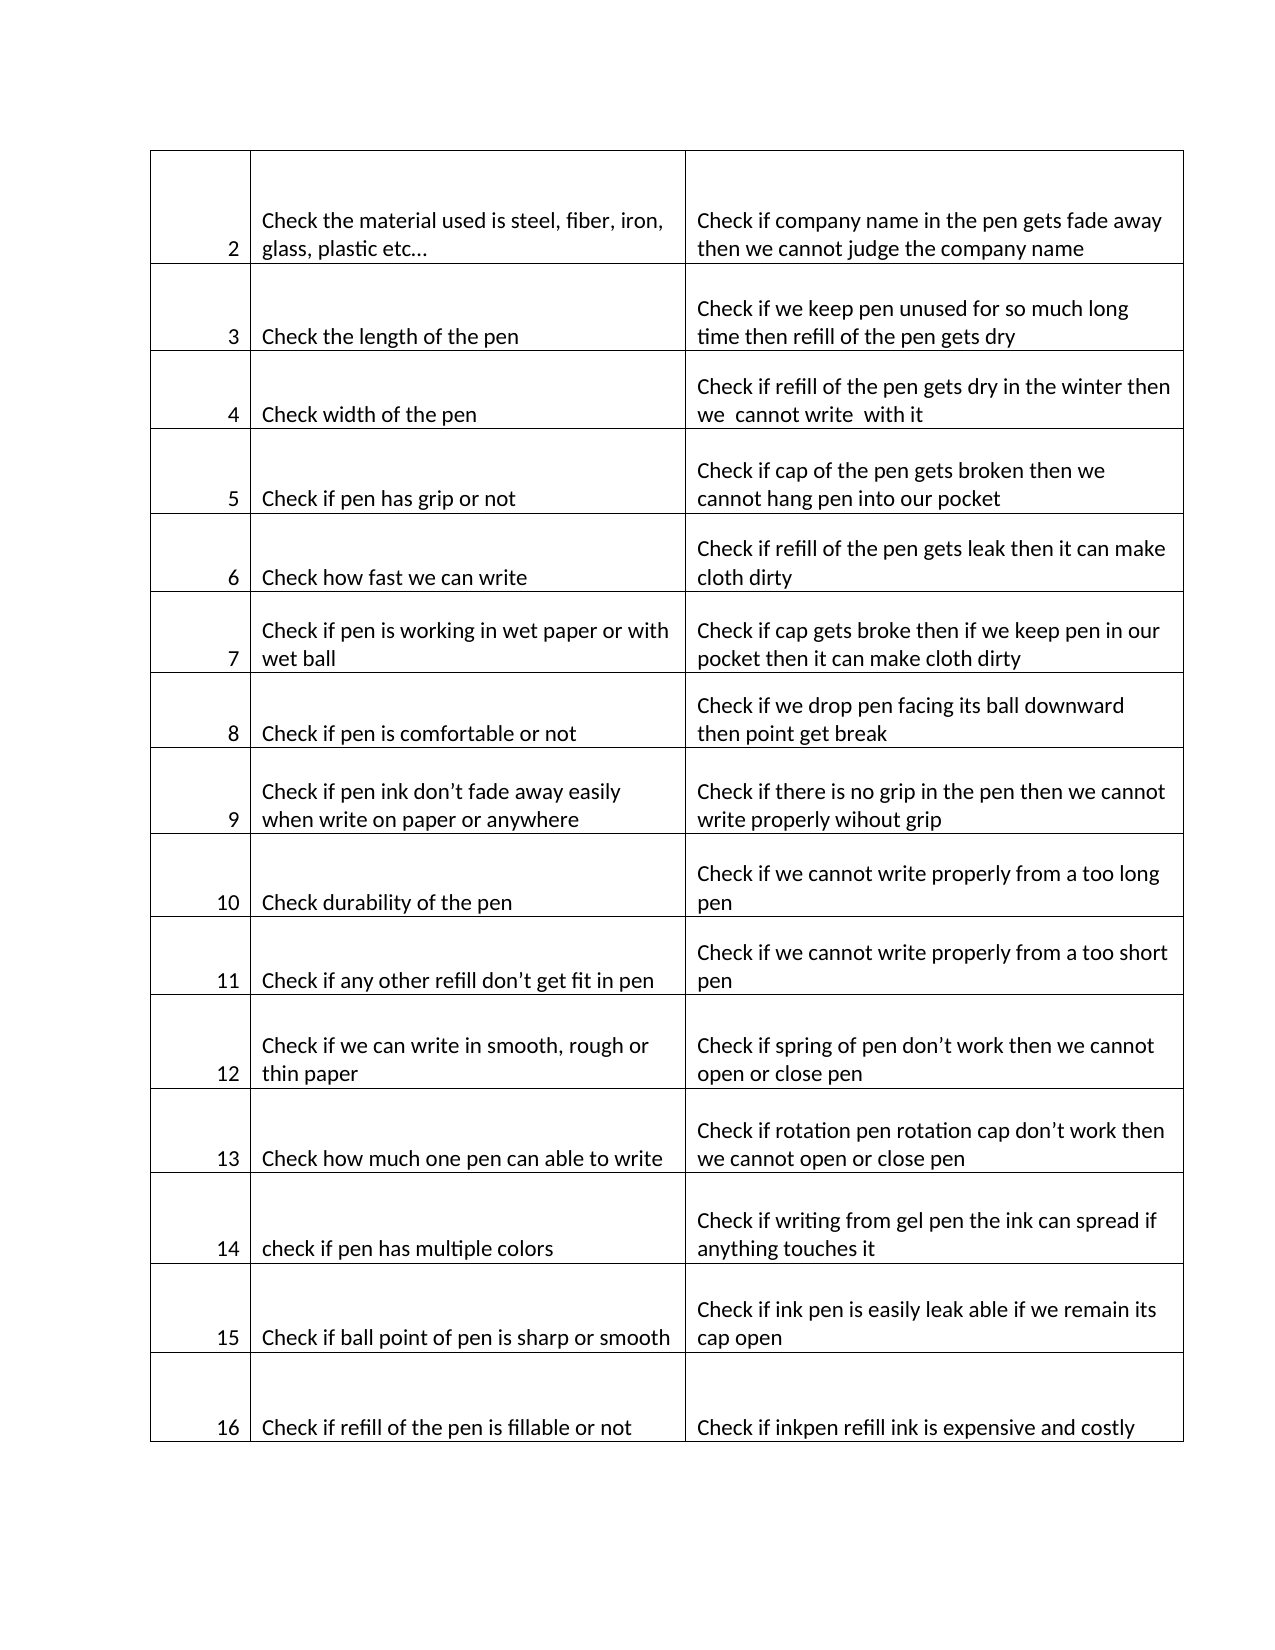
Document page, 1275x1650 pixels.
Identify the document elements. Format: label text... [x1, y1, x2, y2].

table_cell 8 [151, 673, 250, 747]
table_cell Check if refill of the pen gets leak then it can make cloth dirty [686, 514, 1183, 591]
table_cell 3 [151, 264, 250, 350]
table_cell Check width of the pen [251, 351, 685, 428]
table_cell Check if we can write in smooth, rough or thin paper [251, 995, 685, 1087]
table_cell Check if spring of pen don’t work then we cannot open or close pen [686, 995, 1183, 1087]
table_cell Check how much one pen can able to write [251, 1089, 685, 1172]
table_cell Check the material used is steel, fiber, iron, glass, plastic etc… [251, 151, 685, 262]
table_cell Check if we keep pen unused for so much long time then refill of the pen gets dry [686, 264, 1183, 350]
table_cell Check if any other refill don’t get fit in pen [251, 917, 685, 994]
table_cell 12 [151, 995, 250, 1087]
table_cell 4 [151, 351, 250, 428]
table_cell Check durability of the pen [251, 834, 685, 916]
table_cell Check if company name in the pen gets fade away then we cannot judge the company name [686, 151, 1183, 262]
table_cell 2 [151, 151, 250, 262]
table_cell Check if pen has grip or not [251, 429, 685, 512]
table_cell 6 [151, 514, 250, 591]
table_cell Check if pen is comfortable or not [251, 673, 685, 747]
table_cell Check if inkpen refill ink is expensive and costly [686, 1353, 1183, 1441]
table_cell Check if cap of the pen gets broken then we cannot hang pen into our pocket [686, 429, 1183, 512]
table_cell 16 [151, 1353, 250, 1441]
table_cell Check if we cannot write properly from a too long pen [686, 834, 1183, 916]
table_cell Check if refill of the pen gets dry in the winter then we cannot write with it [686, 351, 1183, 428]
table_cell 7 [151, 592, 250, 672]
table_cell 9 [151, 748, 250, 833]
table_cell 15 [151, 1264, 250, 1352]
table_cell Check if ball point of pen is sharp or smooth [251, 1264, 685, 1352]
table_cell Check if we drop pen facing its ball downward then point get break [686, 673, 1183, 747]
table_cell Check if refill of the pen is fillable or not [251, 1353, 685, 1441]
table_cell 11 [151, 917, 250, 994]
table_cell Check if pen ink don’t fade away easily when write on paper or anywhere [251, 748, 685, 833]
table_cell Check if ink pen is easily leak able if we remain its cap open [686, 1264, 1183, 1352]
table_cell check if pen has multiple colors [251, 1173, 685, 1262]
table_cell Check how fast we can write [251, 514, 685, 591]
table_cell Check if there is no grip in the pen then we cannot write properly wihout grip [686, 748, 1183, 833]
table_cell Check if rotation pen rotation cap don’t work then we cannot open or close pen [686, 1089, 1183, 1172]
table_cell 5 [151, 429, 250, 512]
table_cell Check if we cannot write properly from a too short pen [686, 917, 1183, 994]
table_cell Check if writing from gel pen the ink can spread if anything touches it [686, 1173, 1183, 1262]
table_cell Check the length of the pen [251, 264, 685, 350]
table_cell 10 [151, 834, 250, 916]
table_cell 13 [151, 1089, 250, 1172]
table_cell Check if pen is working in wet paper or with wet ball [251, 592, 685, 672]
table_cell Check if cap gets broke then if we keep pen in our pocket then it can make cloth dirty [686, 592, 1183, 672]
table_cell 14 [151, 1173, 250, 1262]
